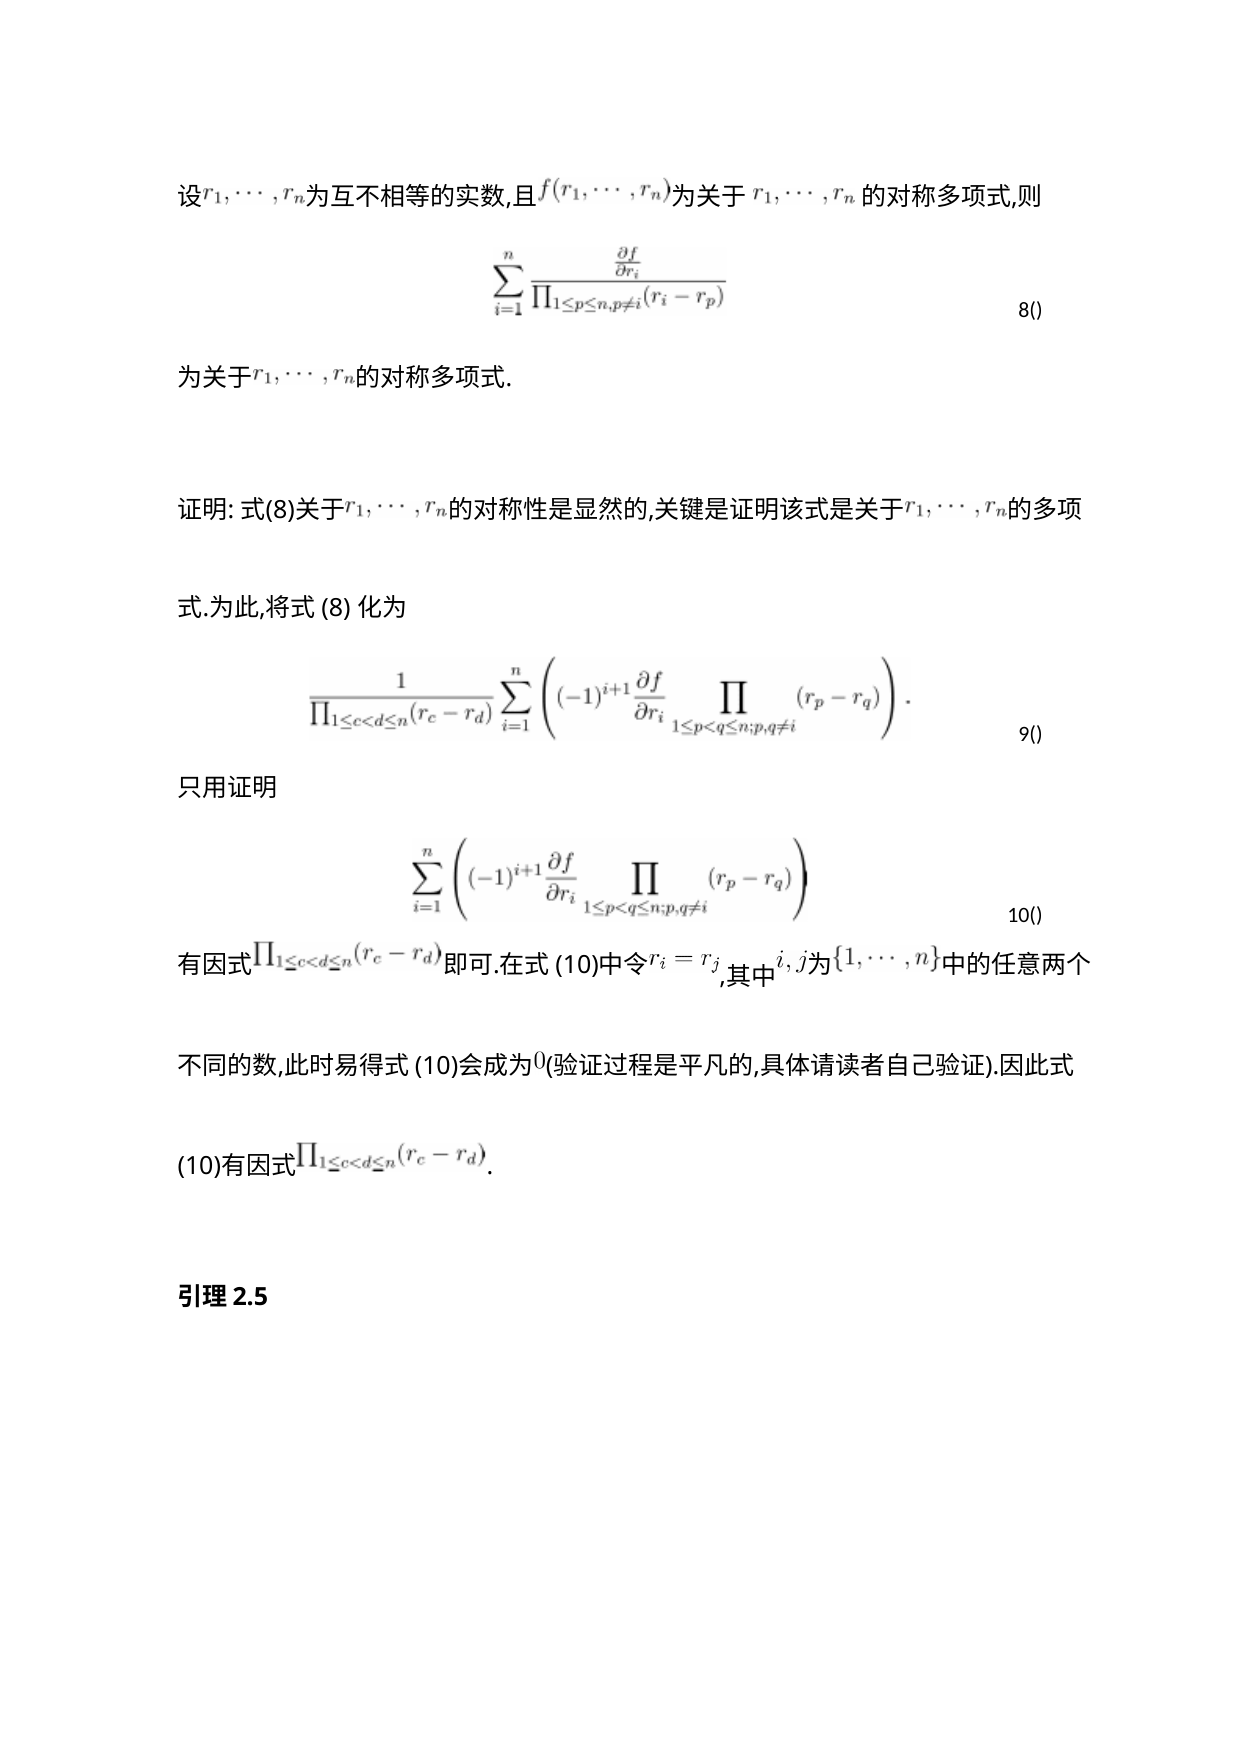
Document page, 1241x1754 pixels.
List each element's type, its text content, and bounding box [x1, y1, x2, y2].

text 证明: 式(8)关于的对称性是显然的,关键是证明该式是关于的多项式.为此,将式 (8) 化为 [177, 475, 1092, 638]
text 只用证明 [177, 753, 1092, 818]
text 有因式即可.在式 (10)中令,其中为中的任意两个不同的数,此时易得式 (10)会成为(验证过程是平凡的,具体请读者自己验证).因此式(10)有因式. [177, 934, 1092, 1194]
text 引理2.5 [177, 1262, 1092, 1327]
text 为关于的对称多项式. [177, 343, 1092, 408]
text 设为互不相等的实数,且为关于 的对称多项式,则 [177, 162, 1092, 227]
